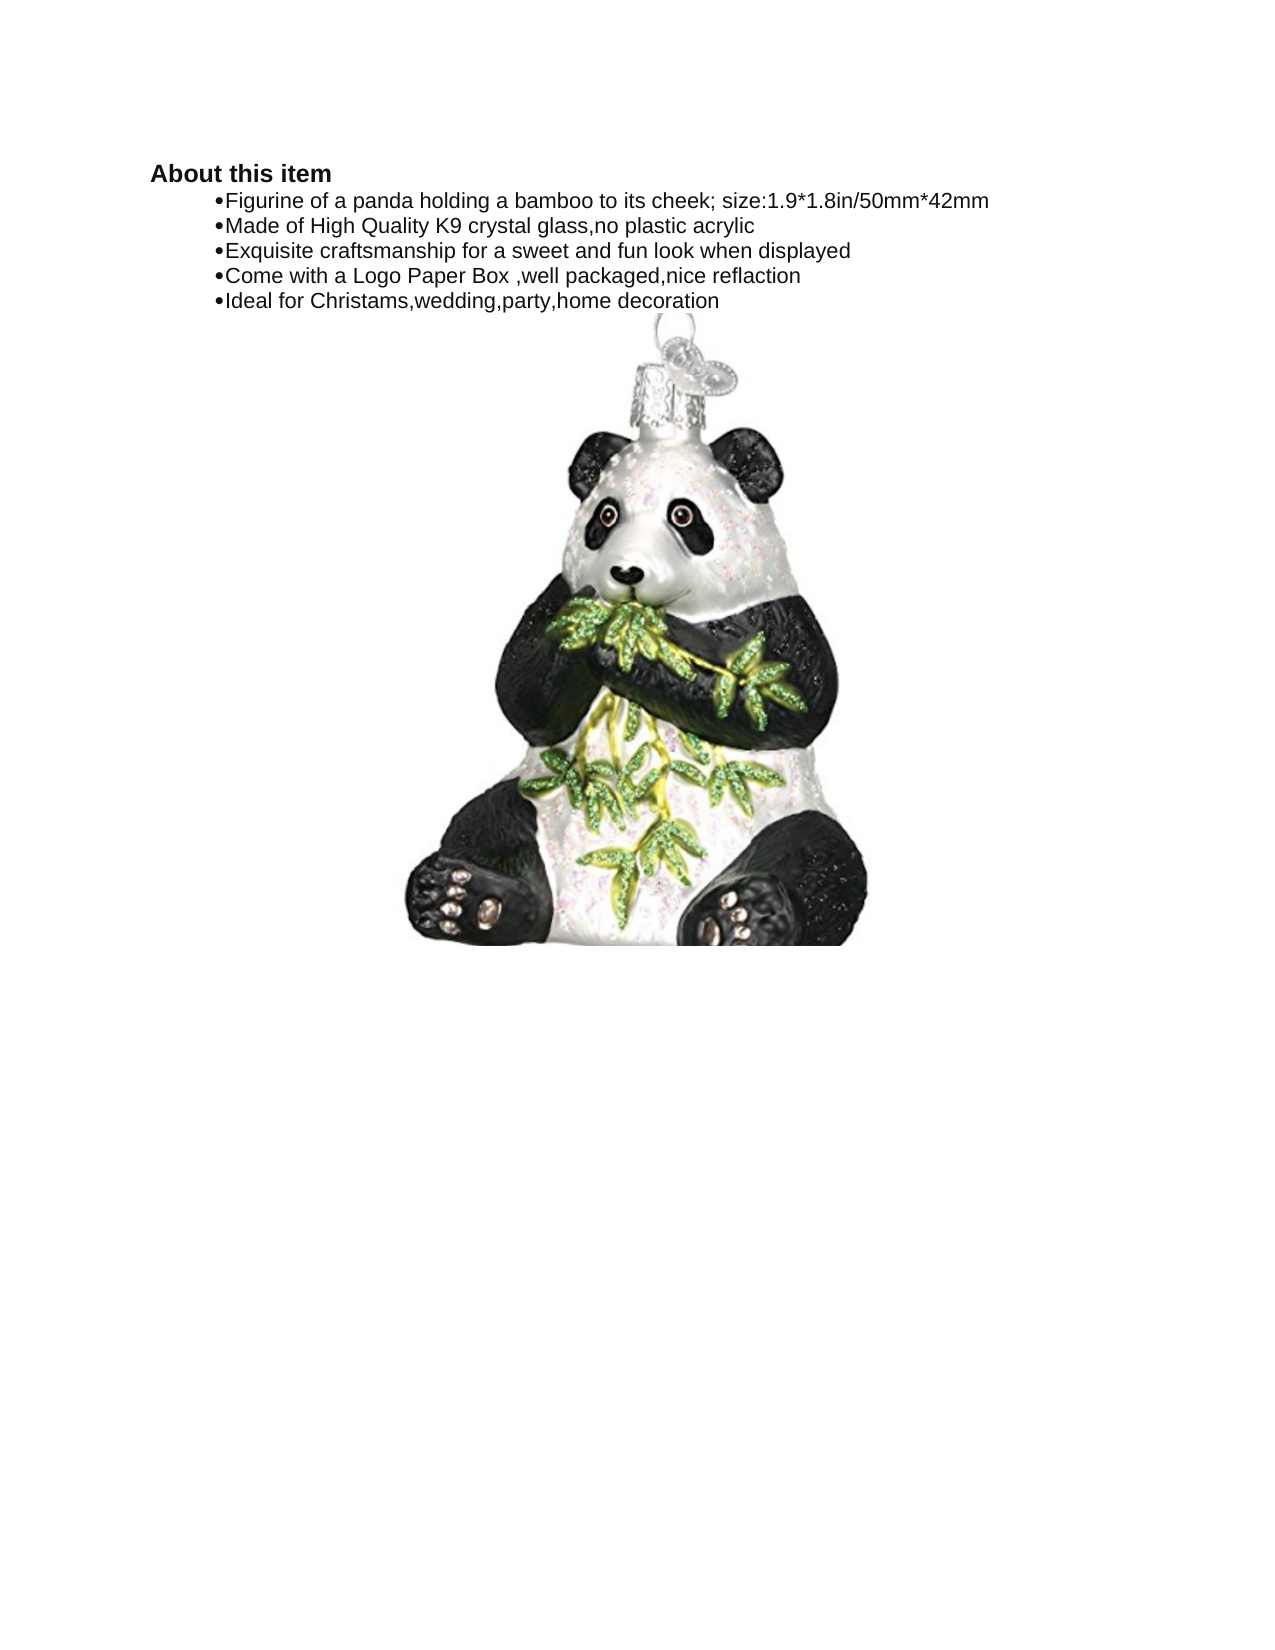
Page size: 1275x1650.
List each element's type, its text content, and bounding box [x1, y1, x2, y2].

list Come with a Logo Paper Box ,well packaged,nice reflaction [216, 263, 1125, 288]
text About this item [150, 150, 1125, 187]
list Exquisite craftsmanship for a sweet and fun look when displayed [216, 238, 1125, 263]
list Ideal for Christams,wedding,party,home decoration [216, 288, 1125, 313]
list Made of High Quality K9 crystal glass,no plastic acrylic [216, 213, 1125, 238]
list Figurine of a panda holding a bamboo to its cheek; size:1.9*1.8in/50mm*42mm [216, 187, 1125, 213]
picture [294, 313, 981, 946]
